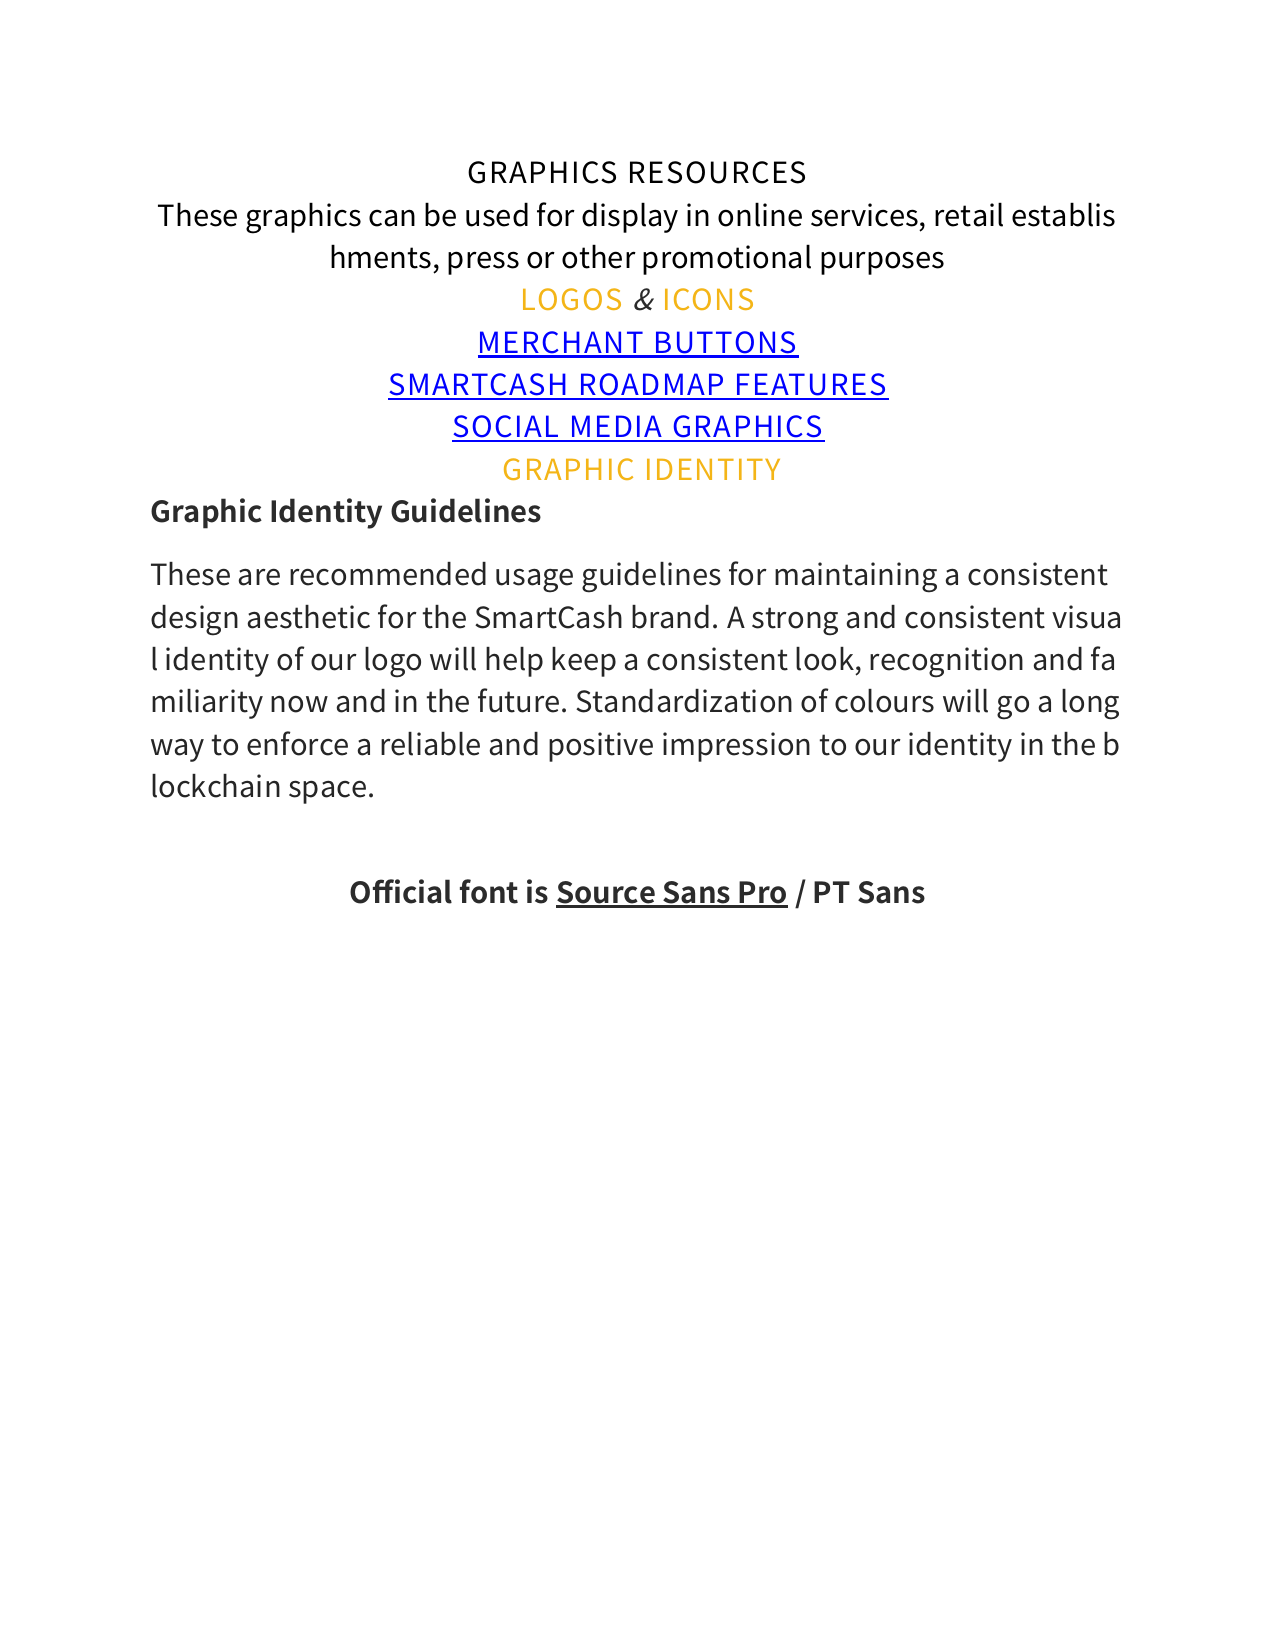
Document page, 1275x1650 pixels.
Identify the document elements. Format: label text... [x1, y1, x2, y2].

text LOGOS & ICONS [150, 277, 1125, 319]
text Graphic Identity Guidelines [150, 488, 1125, 531]
text These are recommended usage guidelines for maintaining a consistent design aesthetic for the SmartCash brand. A strong and consistent visual identity of our logo will help keep a consistent look, recognition and familiarity now and in the future. Standardization of colours will go a long way to enforce a reliable and positive impression to our identity in the blockchain space. [150, 552, 1125, 806]
subtitle MERCHANT BUTTONS [150, 319, 1125, 361]
text GRAPHICS RESOURCES [150, 150, 1125, 192]
subtitle SMARTCASH ROADMAP FEATURES [150, 361, 1125, 404]
text GRAPHIC IDENTITY [150, 446, 1125, 488]
subtitle SOCIAL MEDIA GRAPHICS [150, 404, 1125, 446]
text Official font is Source Sans Pro / PT Sans [150, 869, 1125, 953]
text These graphics can be used for display in online services, retail establishments, press or other promotional purposes [150, 192, 1125, 277]
